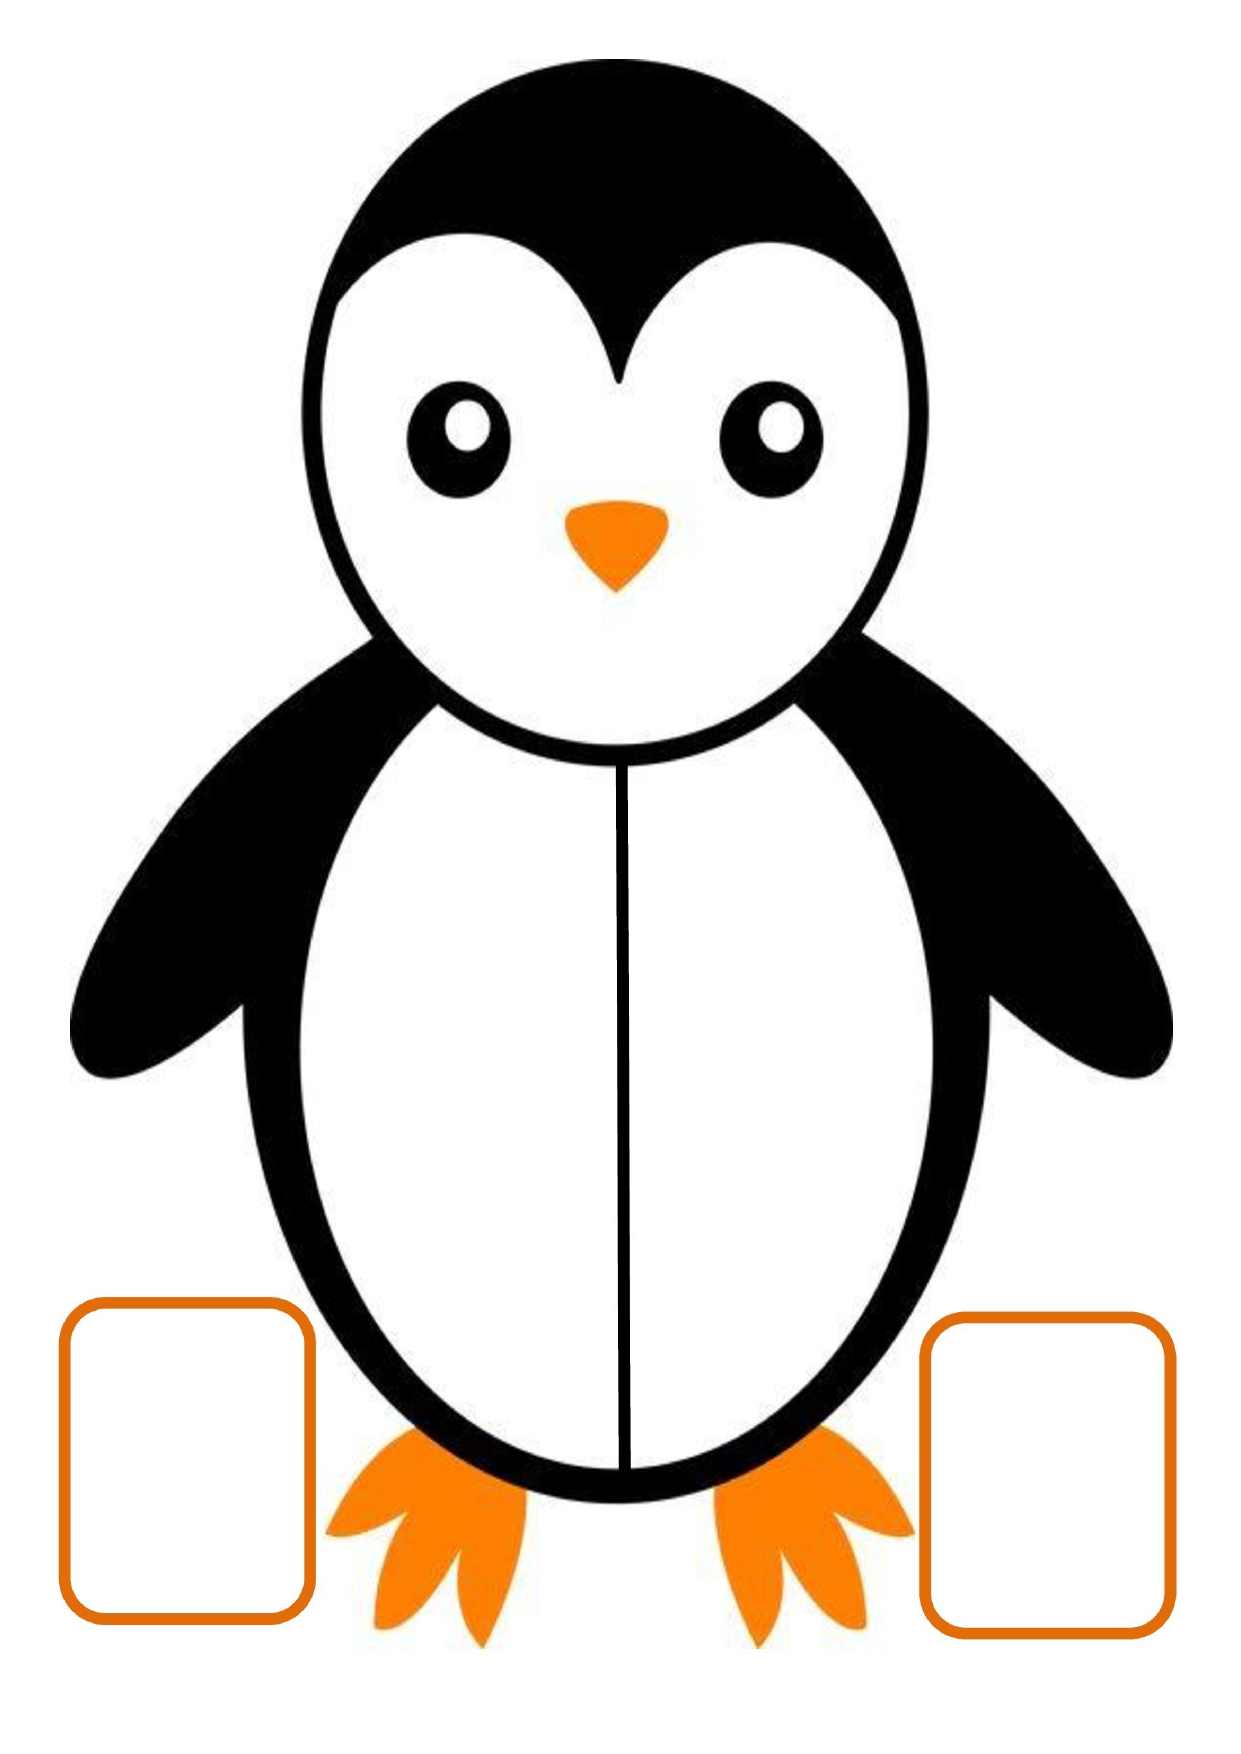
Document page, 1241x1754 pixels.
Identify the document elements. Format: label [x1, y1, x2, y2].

picture [47, 47, 1193, 1667]
